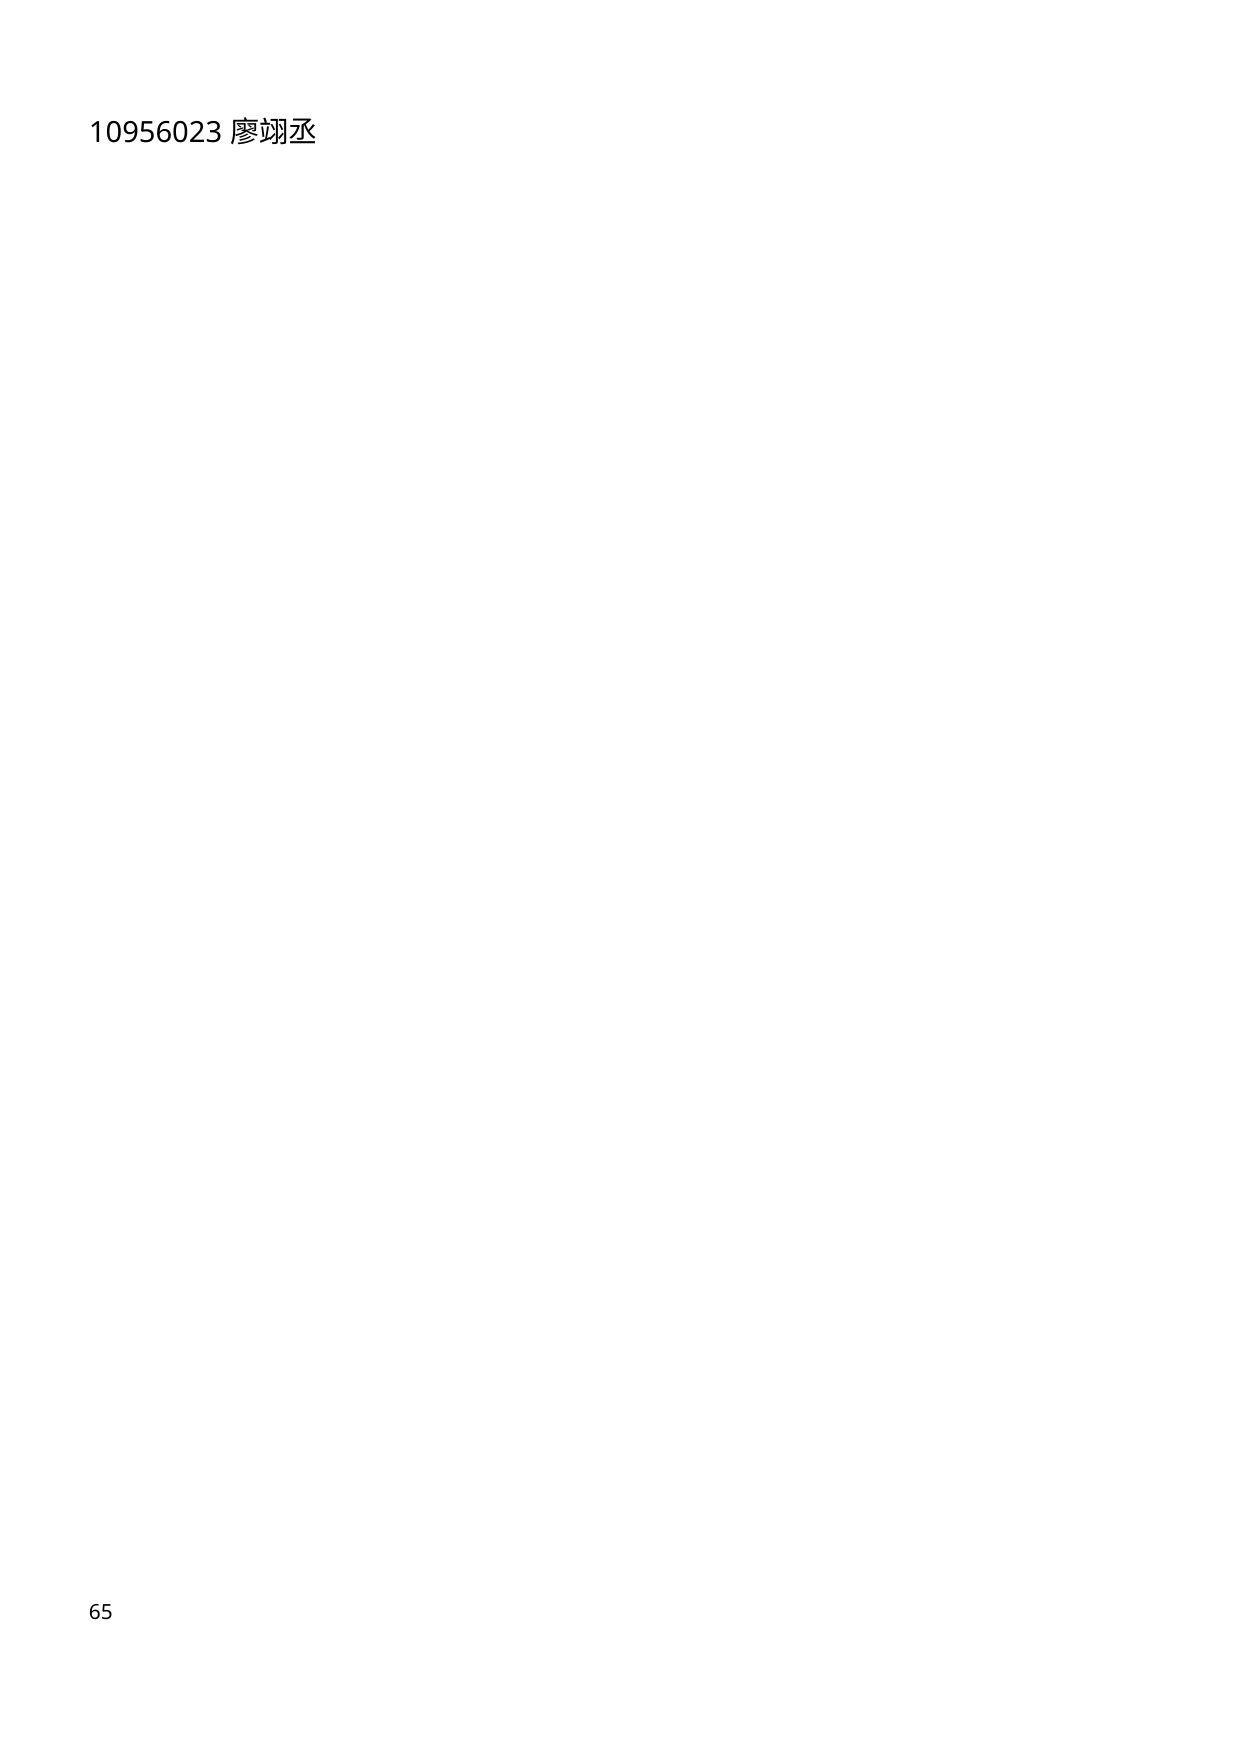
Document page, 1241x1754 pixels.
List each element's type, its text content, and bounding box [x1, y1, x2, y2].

text 10956023 廖翊丞 [89, 93, 1152, 168]
